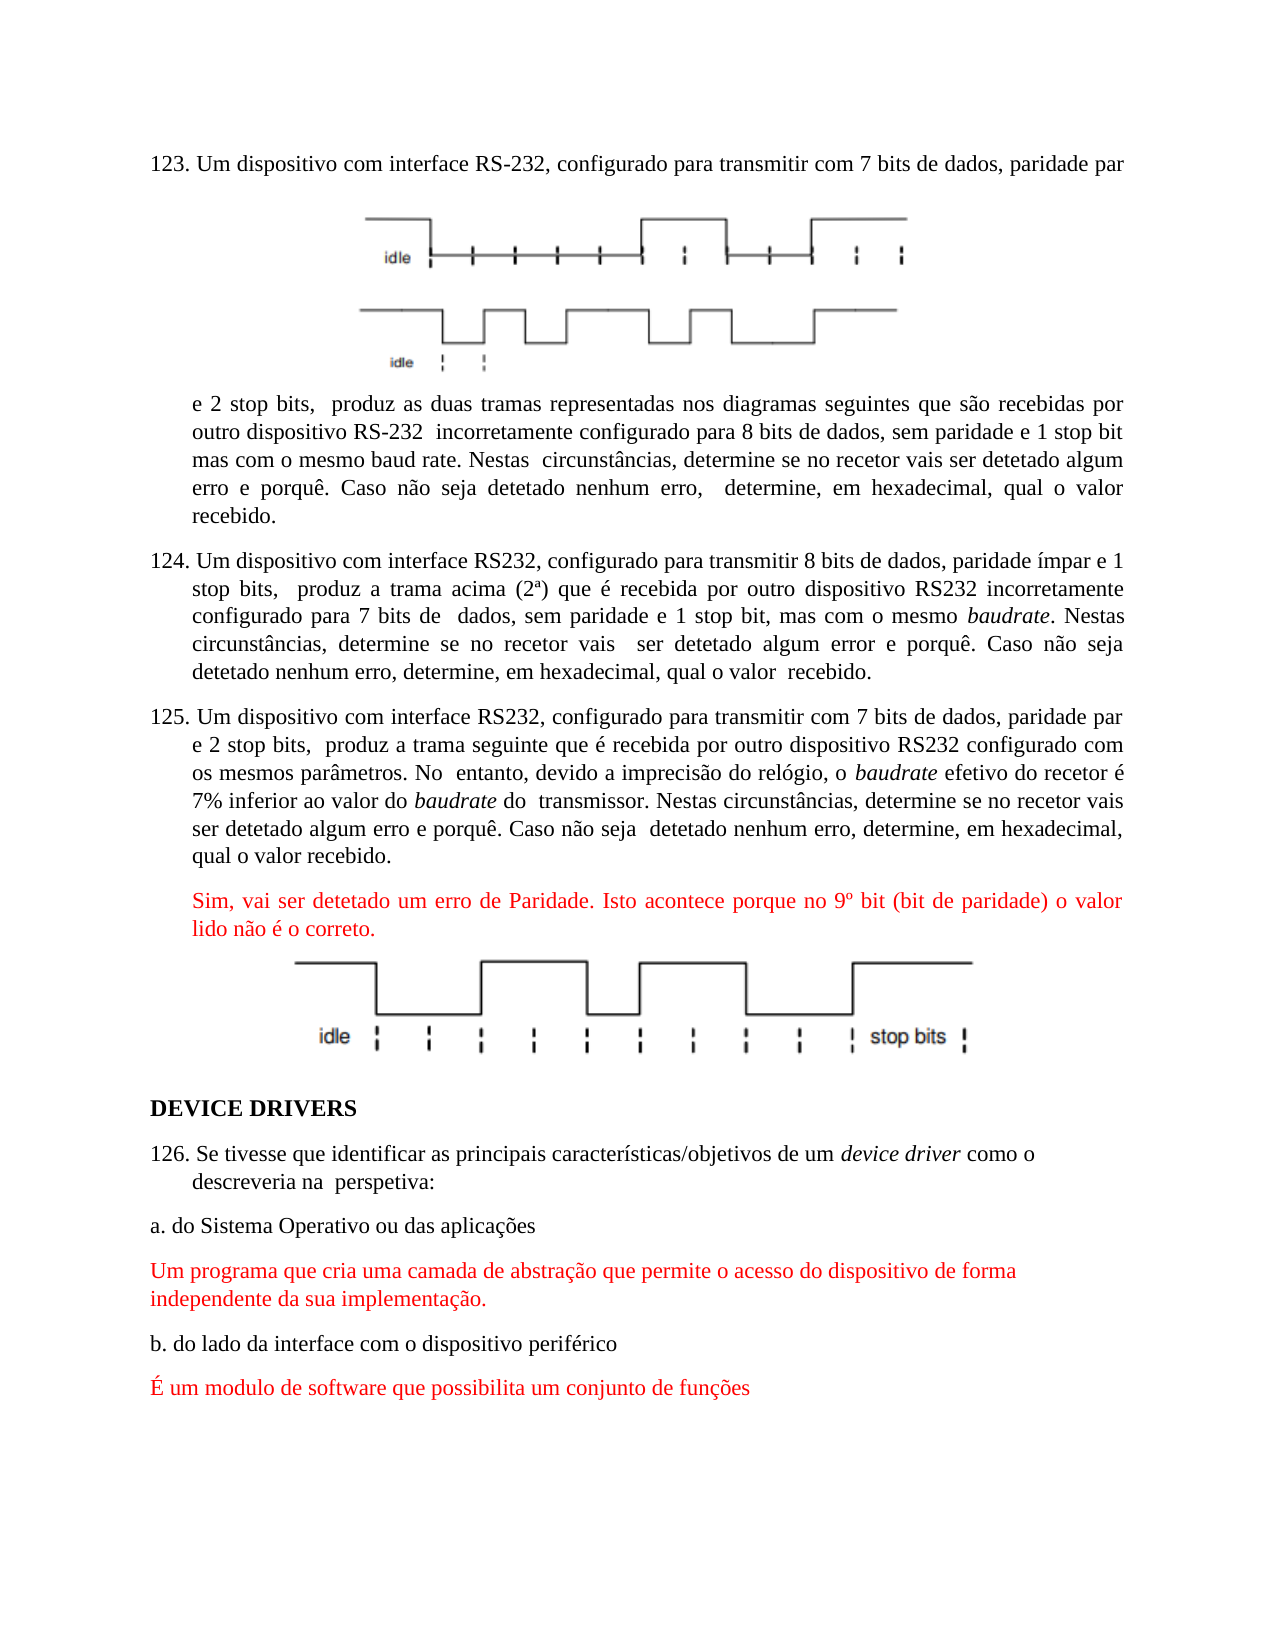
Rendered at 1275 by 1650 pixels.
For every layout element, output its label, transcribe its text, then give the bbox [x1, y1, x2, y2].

text Sim, vai ser detetado um erro de Paridade. Isto acontece porque no 9º bit (bit de paridade) o valor lido não é o correto. [150, 887, 1125, 941]
picture [287, 949, 988, 1075]
text É um modulo de software que possibilita um conjunto de funções [150, 1374, 1125, 1401]
text Um programa que cria uma camada de abstração que permite o acesso do dispositivo de forma independente da sua implementação. [150, 1257, 1125, 1311]
text a. do Sistema Operativo ou das aplicações [150, 1213, 1125, 1239]
picture [356, 203, 919, 391]
text 125. Um dispositivo com interface RS232, configurado para transmitir com 7 bits de dados, paridade par e 2 stop bits, produz a trama seguinte que é recebida por outro dispositivo RS232 configurado com os mesmos parâmetros. No entanto, devido a imprecisão do relógio, o baudrate efetivo do recetor é 7% inferior ao valor do baudrate do transmissor. Nestas circunstâncias, determine se no recetor vais ser detetado algum erro e porquê. Caso não seja detetado nenhum erro, determine, em hexadecimal, qual o valor recebido. [150, 703, 1125, 869]
text 126. Se tivesse que identificar as principais características/objetivos de um device driver como o descreveria na perspetiva: [150, 1140, 1125, 1194]
text 124. Um dispositivo com interface RS232, configurado para transmitir 8 bits de dados, paridade ímpar e 1 stop bits, produz a trama acima (2ª) que é recebida por outro dispositivo RS232 incorretamente configurado para 7 bits de dados, sem paridade e 1 stop bit, mas com o mesmo baudrate. Nestas circunstâncias, determine se no recetor vais ser detetado algum error e porquê. Caso não seja detetado nenhum erro, determine, em hexadecimal, qual o valor recebido. [150, 547, 1125, 685]
text b. do lado da interface com o dispositivo periférico [150, 1330, 1125, 1356]
